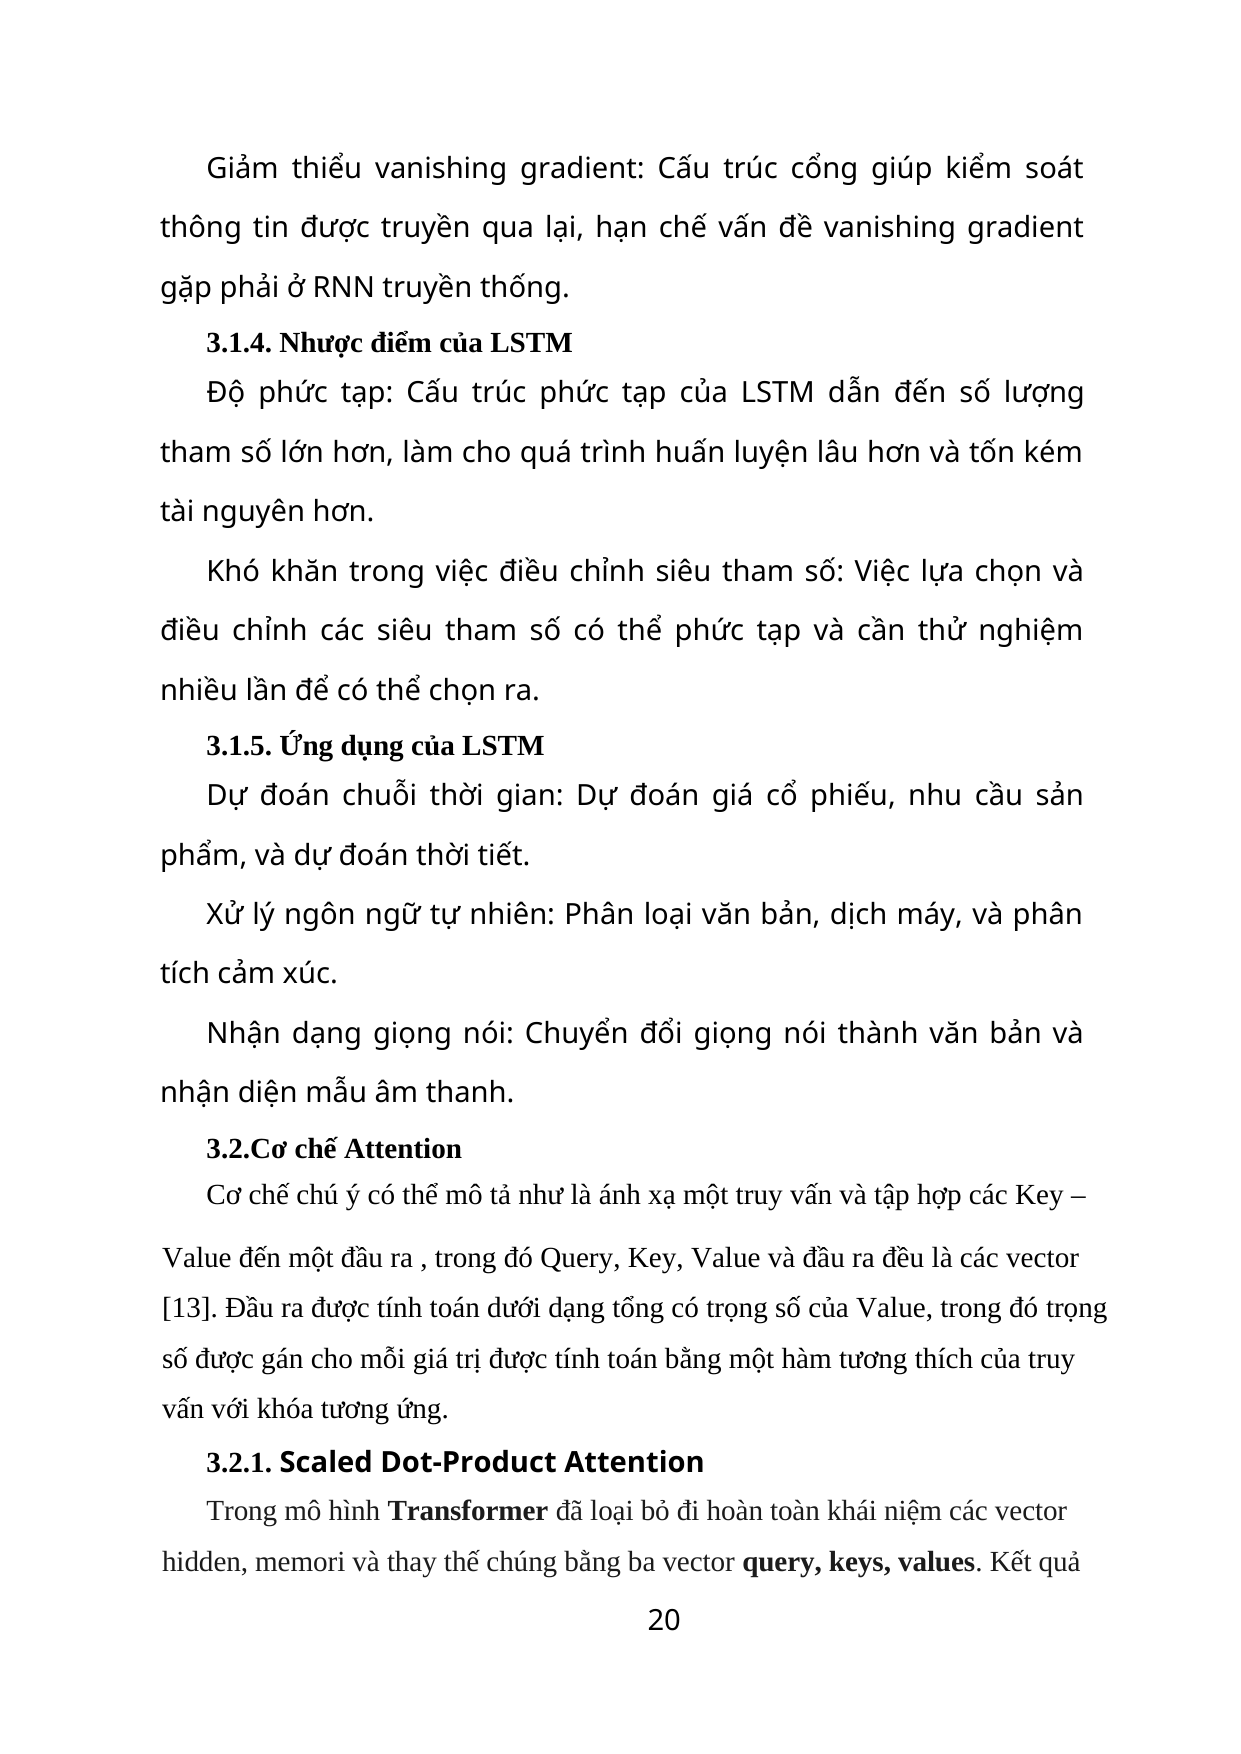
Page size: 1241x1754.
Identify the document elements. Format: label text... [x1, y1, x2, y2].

subtitle 3.1.4. Nhược điểm của LSTM [206, 325, 1122, 359]
subtitle 3.2.1. Scaled Dot-Product Attention [206, 1441, 1122, 1481]
text Nhận dạng giọng nói: Chuyển đổi giọng nói thành văn bản và nhận diện mẫu âm thanh. [160, 1012, 1085, 1111]
text Độ phức tạp: Cấu trúc phức tạp của LSTM dẫn đến số lượng tham số lớn hơn, làm cho quá trình huấn luyện lâu hơn và tốn kém tài nguyên hơn. [160, 371, 1085, 530]
text Khó khăn trong việc điều chỉnh siêu tham số: Việc lựa chọn và điều chỉnh các siêu tham số có thể phức tạp và cần thử nghiệm nhiều lần để có thể chọn ra. [160, 550, 1085, 708]
text Cơ chế chú ý có thể mô tả như là ánh xạ một truy vấn và tập hợp các Key – [206, 1177, 1122, 1211]
subtitle 3.2.Cơ chế Attention [206, 1131, 1122, 1165]
subtitle 3.1.5. Ứng dụng của LSTM [206, 728, 1122, 762]
text Dự đoán chuỗi thời gian: Dự đoán giá cổ phiếu, nhu cầu sản phẩm, và dự đoán thời tiết. [160, 774, 1085, 873]
text Xử lý ngôn ngữ tự nhiên: Phân loại văn bản, dịch máy, và phân tích cảm xúc. [160, 893, 1085, 992]
text Value đến một đầu ra , trong đó Query, Key, Value và đầu ra đều là các vector [13]. Đầu ra được tính toán dưới dạng tổng có trọng số của Value, trong đó trọng số được gán cho mỗi giá trị được tính toán bằng một hàm tương thích của truy vấn với khóa tương ứng. [162, 1240, 1122, 1424]
